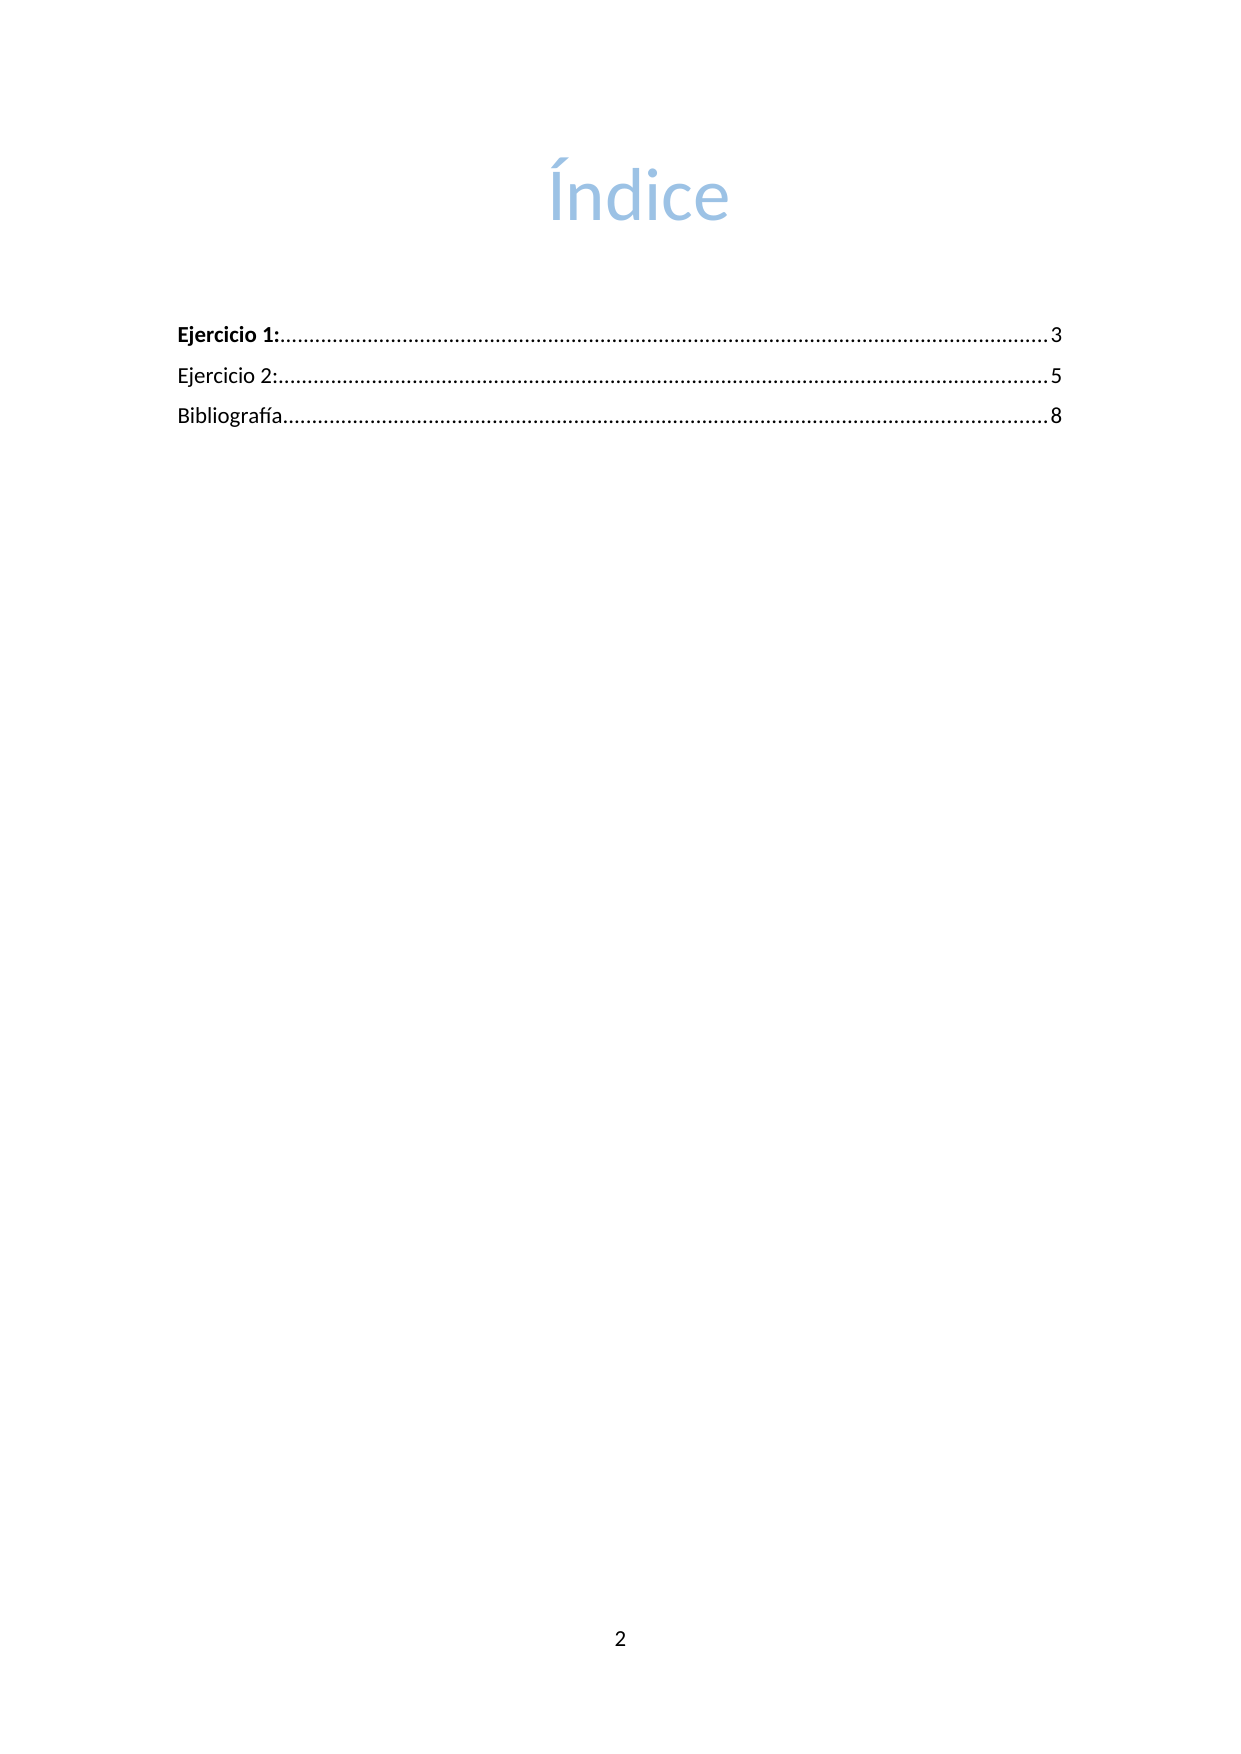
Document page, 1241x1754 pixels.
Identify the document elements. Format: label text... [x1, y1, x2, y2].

text Índice [215, 148, 1063, 239]
